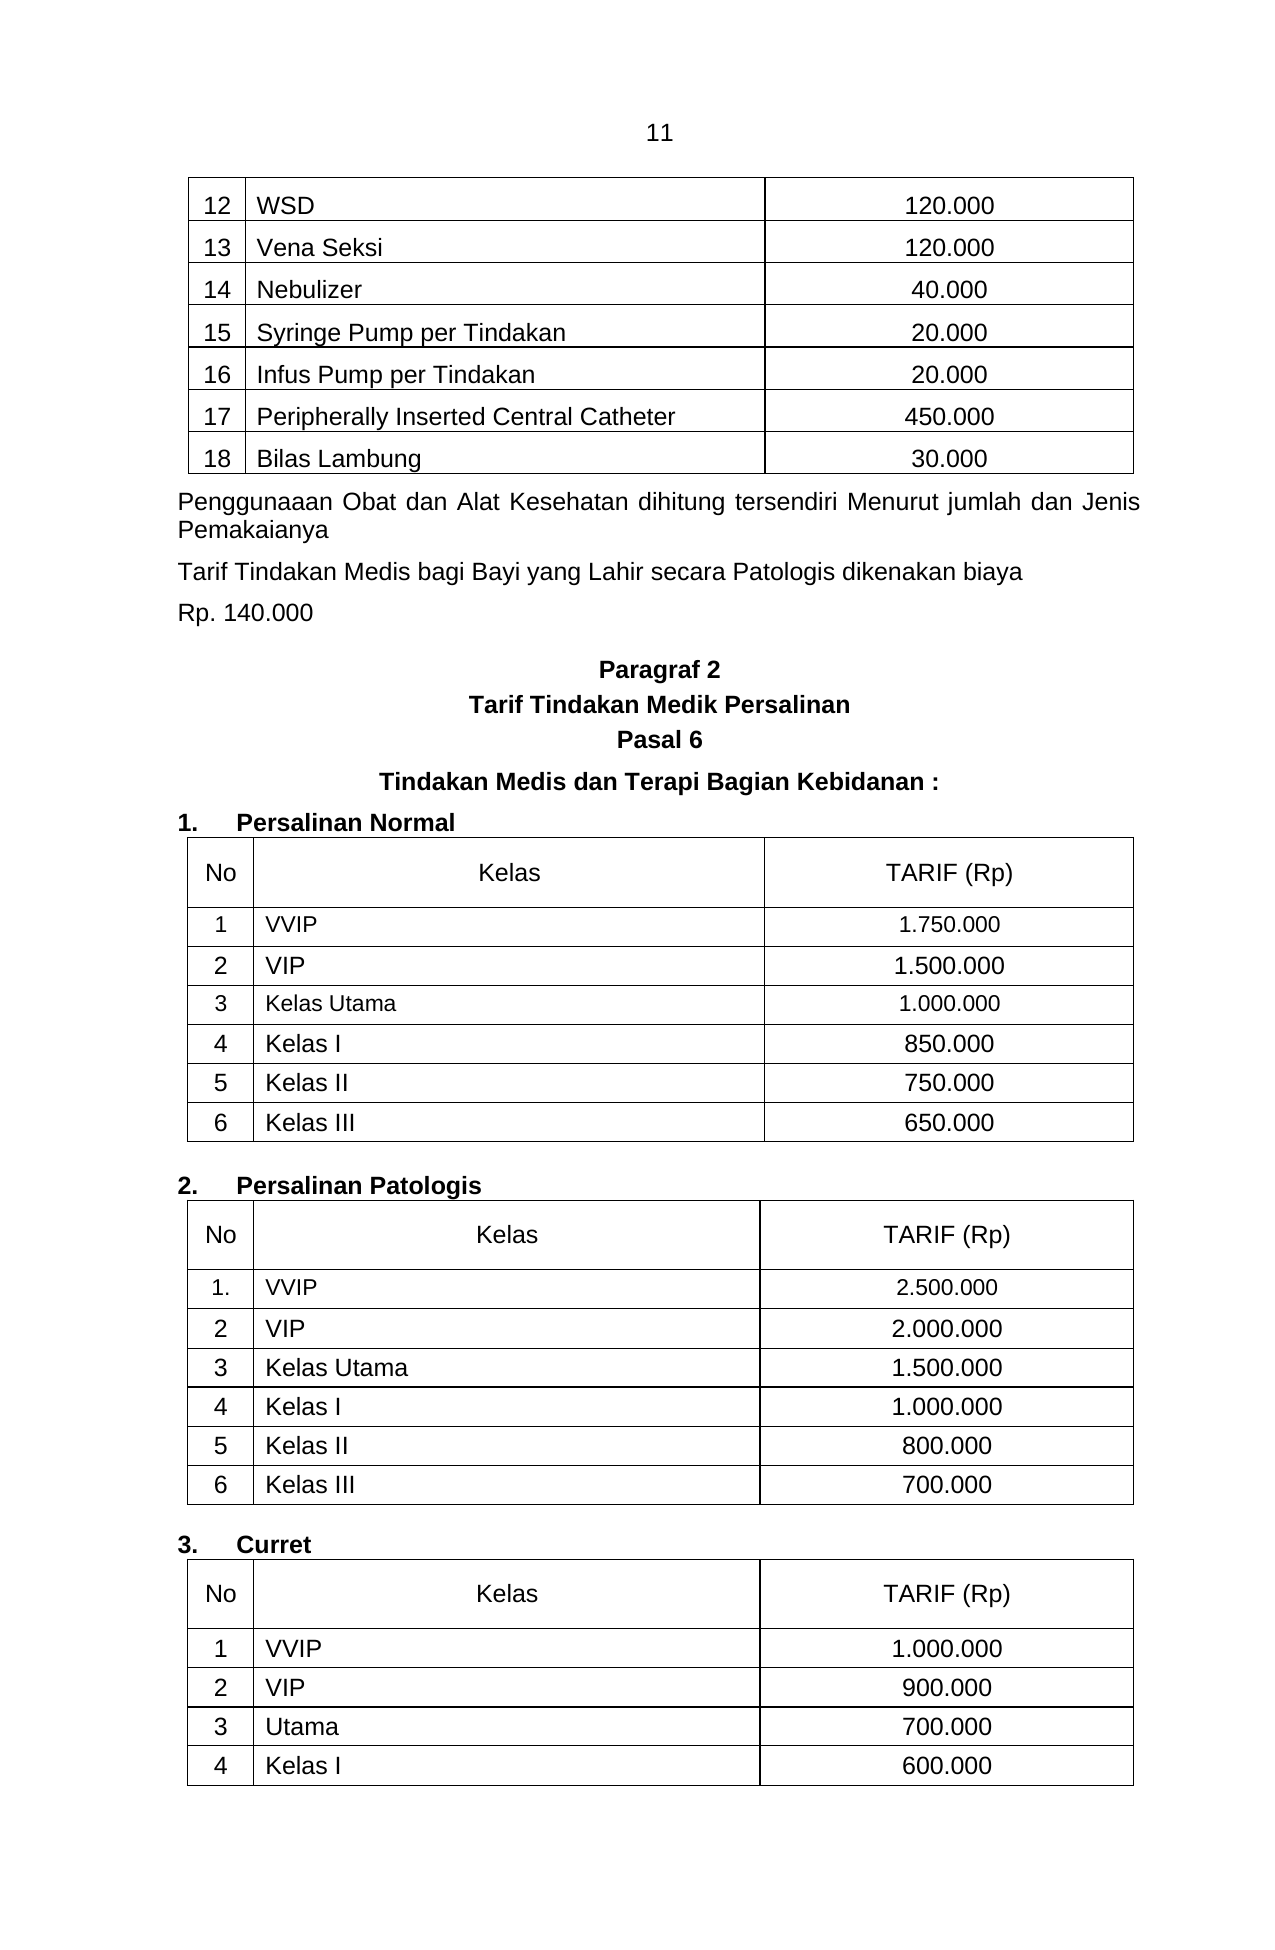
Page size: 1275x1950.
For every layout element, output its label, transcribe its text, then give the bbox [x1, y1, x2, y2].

table_cell 30.000 [766, 432, 1133, 473]
table_cell VIP [254, 1668, 759, 1706]
table_cell 15 [189, 305, 245, 346]
table_cell 16 [189, 348, 245, 389]
table_cell 2 [188, 1668, 253, 1706]
table_cell VIP [254, 947, 764, 985]
table_cell Kelas Utama [254, 986, 764, 1024]
table_header Kelas [254, 1560, 759, 1628]
text Paragraf 2 [177, 656, 1142, 684]
list Curret [177, 1530, 1142, 1558]
table_cell Kelas I [254, 1388, 759, 1426]
table_cell VVIP [254, 1629, 759, 1667]
table_cell 4 [188, 1746, 253, 1784]
table_cell 1.000.000 [761, 1388, 1133, 1426]
table_cell 20.000 [766, 305, 1133, 346]
table_cell 2 [188, 947, 253, 985]
table_cell 40.000 [766, 263, 1133, 304]
table_cell 5 [188, 1427, 253, 1464]
table_cell 1 [188, 908, 253, 946]
table_cell 800.000 [761, 1427, 1133, 1464]
table_cell 6 [188, 1466, 253, 1504]
table_cell 4 [188, 1025, 253, 1063]
table_cell 1. [188, 1270, 253, 1308]
table_cell VIP [254, 1309, 759, 1347]
table_cell Peripherally Inserted Central Catheter [246, 390, 764, 431]
table_header TARIF (Rp) [761, 1560, 1133, 1628]
table_cell 120.000 [766, 178, 1133, 219]
list Persalinan Patologis [177, 1171, 1142, 1199]
table_cell Bilas Lambung [246, 432, 764, 473]
text Tarif Tindakan Medik Persalinan [177, 691, 1142, 719]
table_header Kelas [254, 838, 764, 907]
table_cell 4 [188, 1388, 253, 1426]
table_cell 600.000 [761, 1746, 1133, 1784]
table_cell Vena Seksi [246, 221, 764, 262]
table_cell 1.500.000 [765, 947, 1133, 985]
table_cell 120.000 [766, 221, 1133, 262]
table_cell 1 [188, 1629, 253, 1667]
table_cell 2.000.000 [761, 1309, 1133, 1347]
table_cell Kelas I [254, 1746, 759, 1784]
table_cell 17 [189, 390, 245, 431]
table_header Kelas [254, 1201, 759, 1269]
table_cell WSD [246, 178, 764, 219]
table_cell Kelas II [254, 1064, 764, 1102]
table_cell 3 [188, 1708, 253, 1745]
table_cell 2 [188, 1309, 253, 1347]
table_cell Kelas III [254, 1103, 764, 1141]
table_cell 3 [188, 986, 253, 1024]
table_cell Syringe Pump per Tindakan [246, 305, 764, 346]
table_header No [188, 1201, 253, 1269]
table_cell 700.000 [761, 1466, 1133, 1504]
table_cell 1.750.000 [765, 908, 1133, 946]
text Pasal 6 [177, 726, 1142, 754]
text Penggunaaan Obat dan Alat Kesehatan dihitung tersendiri Menurut jumlah dan Jenis Pemakaianya [177, 487, 1142, 544]
table_cell 900.000 [761, 1668, 1133, 1706]
table_cell Kelas II [254, 1427, 759, 1464]
table_cell 2.500.000 [761, 1270, 1133, 1308]
table_cell Nebulizer [246, 263, 764, 304]
table_cell 1.000.000 [765, 986, 1133, 1024]
table_cell VVIP [254, 908, 764, 946]
table_cell 18 [189, 432, 245, 473]
table_cell 700.000 [761, 1708, 1133, 1745]
table_cell 20.000 [766, 348, 1133, 389]
table_cell 750.000 [765, 1064, 1133, 1102]
table_cell 450.000 [766, 390, 1133, 431]
list Persalinan Normal [177, 808, 1142, 837]
table_cell Infus Pump per Tindakan [246, 348, 764, 389]
table_cell 850.000 [765, 1025, 1133, 1063]
table_cell Utama [254, 1708, 759, 1745]
table_cell 1.500.000 [761, 1349, 1133, 1386]
table_cell Kelas I [254, 1025, 764, 1063]
table_cell 14 [189, 263, 245, 304]
text Tarif Tindakan Medis bagi Bayi yang Lahir secara Patologis dikenakan biaya [177, 557, 1142, 586]
table_cell 13 [189, 221, 245, 262]
table_cell 650.000 [765, 1103, 1133, 1141]
table_cell VVIP [254, 1270, 759, 1308]
table_cell 6 [188, 1103, 253, 1141]
table_cell 1.000.000 [761, 1629, 1133, 1667]
table_cell 3 [188, 1349, 253, 1386]
text Tindakan Medis dan Terapi Bagian Kebidanan : [177, 767, 1142, 796]
table_header TARIF (Rp) [761, 1201, 1133, 1269]
table_header No [188, 1560, 253, 1628]
table_header No [188, 838, 253, 907]
table_cell 5 [188, 1064, 253, 1102]
table_cell Kelas III [254, 1466, 759, 1504]
text Rp. 140.000 [177, 598, 1142, 627]
table_cell Kelas Utama [254, 1349, 759, 1386]
table_header TARIF (Rp) [765, 838, 1133, 907]
table_cell 12 [189, 178, 245, 219]
